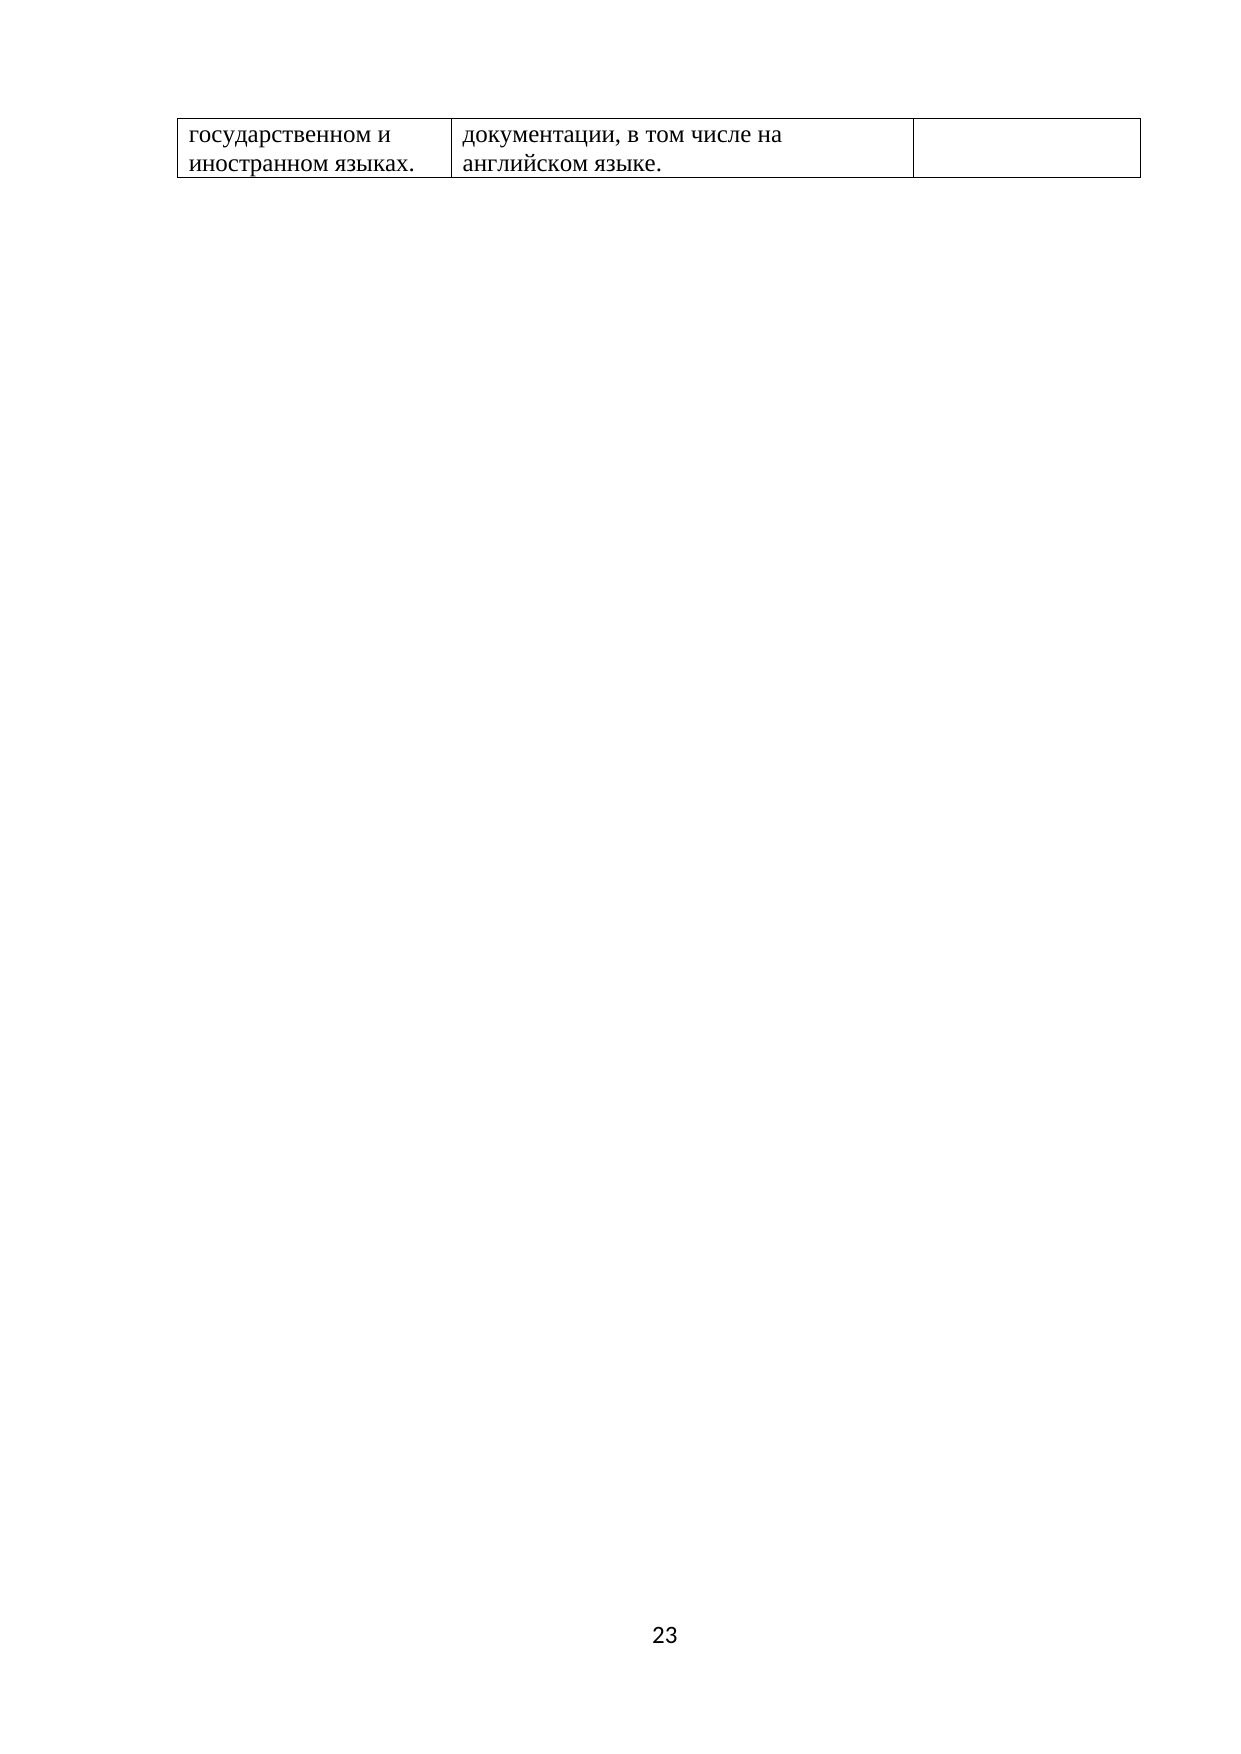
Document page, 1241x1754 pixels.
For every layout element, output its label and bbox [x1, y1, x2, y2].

table_cell [914, 119, 1140, 177]
table_cell [452, 119, 913, 177]
table_cell [178, 119, 451, 177]
